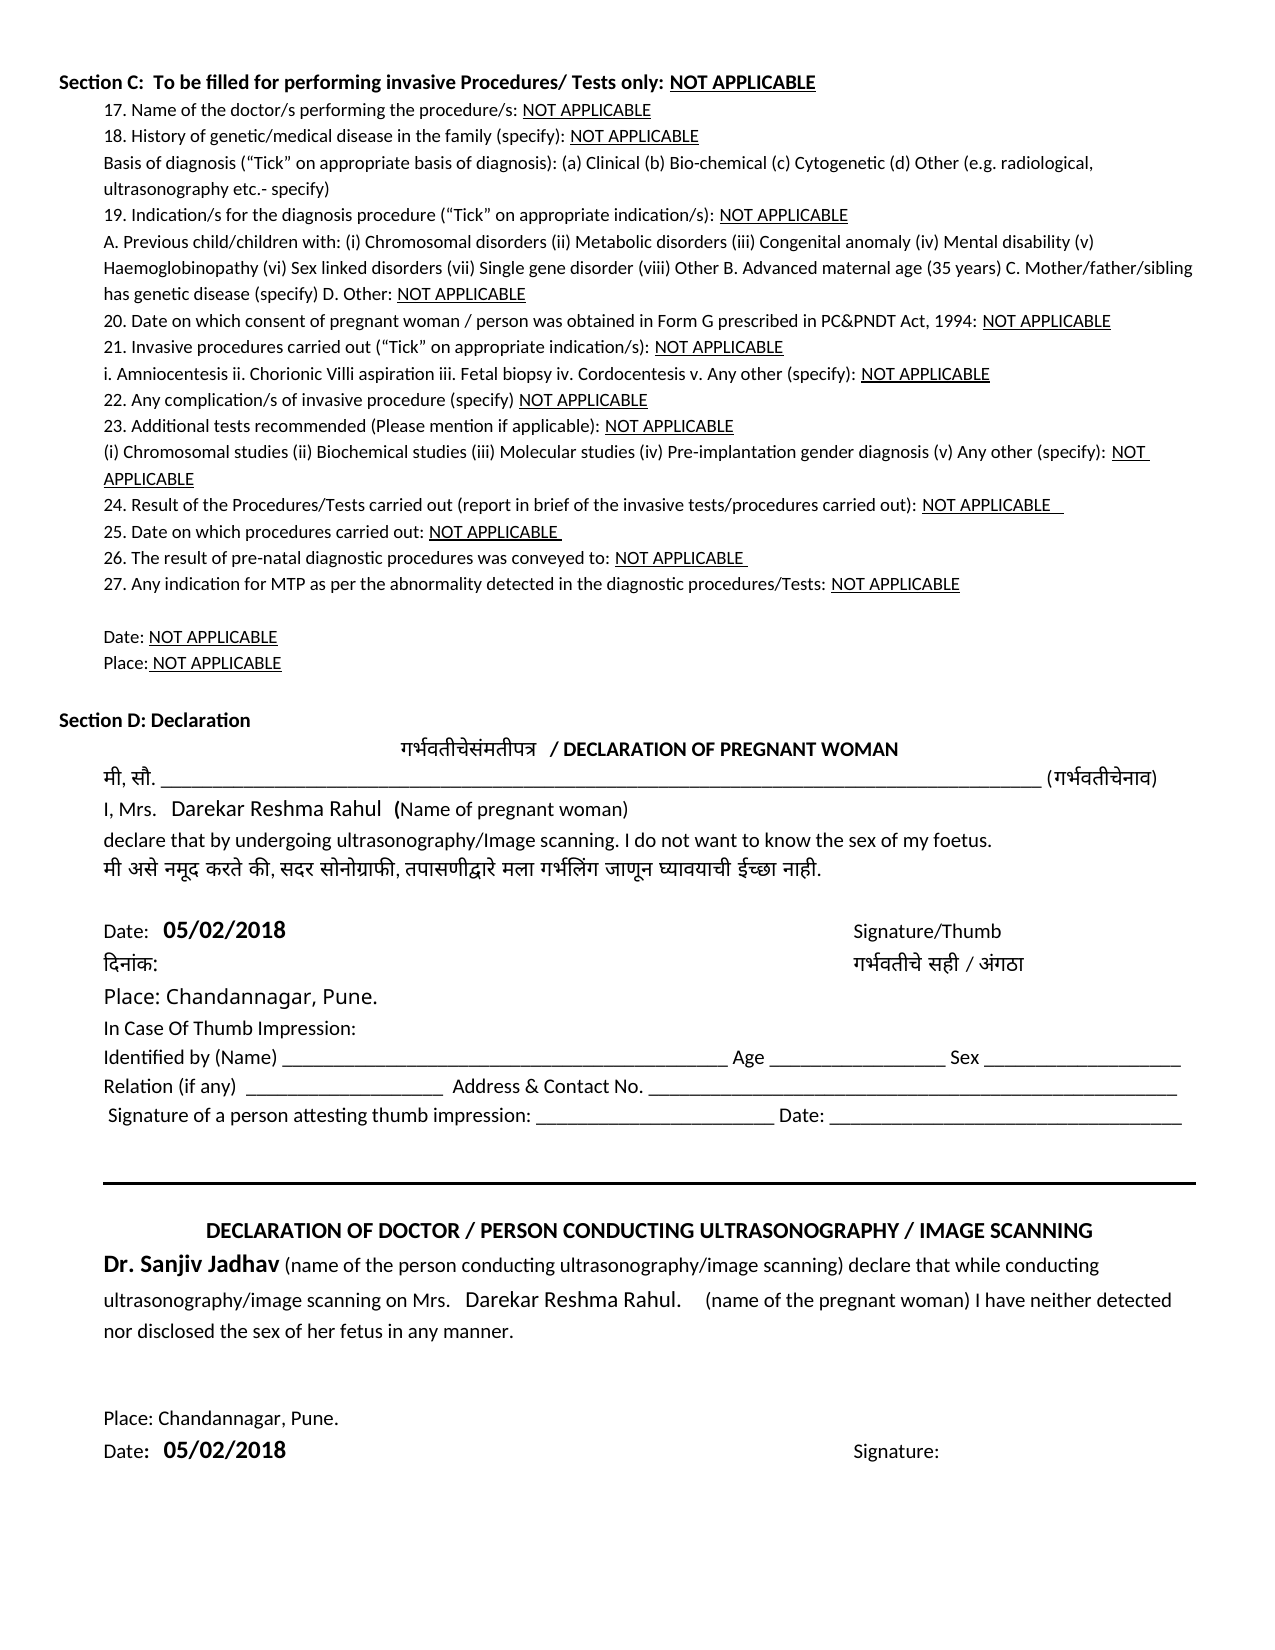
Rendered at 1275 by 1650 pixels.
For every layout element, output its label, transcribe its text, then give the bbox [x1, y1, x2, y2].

text Place: Chandannagar, Pune. [103, 1405, 1196, 1430]
text 25. Date on which procedures carried out: NOT APPLICABLE [103, 520, 1196, 543]
text 27. Any indication for MTP as per the abnormality detected in the diagnostic procedures/Tests: NOT APPLICABLE [103, 572, 1196, 595]
text DECLARATION OF DOCTOR / PERSON CONDUCTING ULTRASONOGRAPHY / IMAGE SCANNING [103, 1216, 1196, 1244]
text 24. Result of the Procedures/Tests carried out (report in brief of the invasive tests/procedures carried out): NOT APPLICABLE [103, 493, 1196, 516]
text I, Mrs. (Name of pregnant woman) [103, 794, 1196, 823]
text Section C: To be filled for performing invasive Procedures/ Tests only: NOT APPLICABLE [0, 69, 1275, 94]
text Basis of diagnosis (“Tick” on appropriate basis of diagnosis): (a) Clinical (b) Bio-chemical (c) Cytogenetic (d) Other (e.g. radiological, ultrasonography etc.- specify) [103, 151, 1196, 200]
text Relation (if any) ___________________ Address & Contact No. ___________________________________________________ [103, 1073, 1196, 1098]
text Dr. Sanjiv Jadhav (name of the person conducting ultrasonography/image scanning) declare that while conducting ultrasonography/image scanning on Mrs. (name of the pregnant woman) I have neither detected nor disclosed the sex of her fetus in any manner. [103, 1248, 1196, 1343]
text मी असे नमूद करते की, सदर सोनोग्राफी, तपासणीद्वारे मला गर्भलिंग जाणून घ्यावयाची ईच्छा नाही. [103, 856, 1196, 882]
text गर्भवतीचेसंमतीपत्र / DECLARATION OF PREGNANT WOMAN [103, 736, 1196, 762]
text 19. Indication/s for the diagnosis procedure (“Tick” on appropriate indication/s): NOT APPLICABLE [103, 203, 1196, 226]
text (i) Chromosomal studies (ii) Biochemical studies (iii) Molecular studies (iv) Pre-implantation gender diagnosis (v) Any other (specify): NOT APPLICABLE [103, 441, 1196, 490]
text i. Amniocentesis ii. Chorionic Villi aspiration iii. Fetal biopsy iv. Cordocentesis v. Any other (specify): NOT APPLICABLE [103, 362, 1196, 384]
text Date: Signature/Thumb [103, 914, 1196, 945]
text 22. Any complication/s of invasive procedure (specify) NOT APPLICABLE [103, 388, 1196, 411]
text Identified by (Name) ___________________________________________ Age _________________ Sex ___________________ [103, 1044, 1196, 1069]
text Place: Chandannagar, Pune. [103, 982, 1196, 1011]
text declare that by undergoing ultrasonography/Image scanning. I do not want to know the sex of my foetus. [103, 827, 1196, 852]
text 26. The result of pre-natal diagnostic procedures was conveyed to: NOT APPLICABLE [103, 546, 1196, 569]
text Section D: Declaration [59, 707, 1196, 732]
text 23. Additional tests recommended (Please mention if applicable): NOT APPLICABLE [103, 414, 1196, 437]
text 21. Invasive procedures carried out (“Tick” on appropriate indication/s): NOT APPLICABLE [103, 335, 1196, 358]
text 20. Date on which consent of pregnant woman / person was obtained in Form G prescribed in PC&PNDT Act, 1994: NOT APPLICABLE [103, 309, 1196, 332]
text 18. History of genetic/medical disease in the family (specify): NOT APPLICABLE [103, 124, 1196, 147]
text A. Previous child/children with: (i) Chromosomal disorders (ii) Metabolic disorders (iii) Congenital anomaly (iv) Mental disability (v) Haemoglobinopathy (vi) Sex linked disorders (vii) Single gene disorder (viii) Other B. Advanced maternal age (35 years) C. Mother/father/sibling has genetic disease (specify) D. Other: NOT APPLICABLE [103, 230, 1196, 306]
text Date: Signature: [103, 1434, 1196, 1464]
text Place: NOT APPLICABLE [103, 652, 1196, 674]
text Signature of a person attesting thumb impression: _______________________ Date: __________________________________ [103, 1102, 1196, 1182]
text In Case Of Thumb Impression: [103, 1015, 1196, 1040]
text 17. Name of the doctor/s performing the procedure/s: NOT APPLICABLE [103, 98, 1196, 121]
text मी, सौ. _____________________________________________________________________________________ (गर्भवतीचेनाव) [103, 765, 1196, 791]
text दिनांक: गर्भवतीचे सही / अंगठा [103, 949, 1196, 978]
text Date: NOT APPLICABLE [103, 625, 1196, 648]
